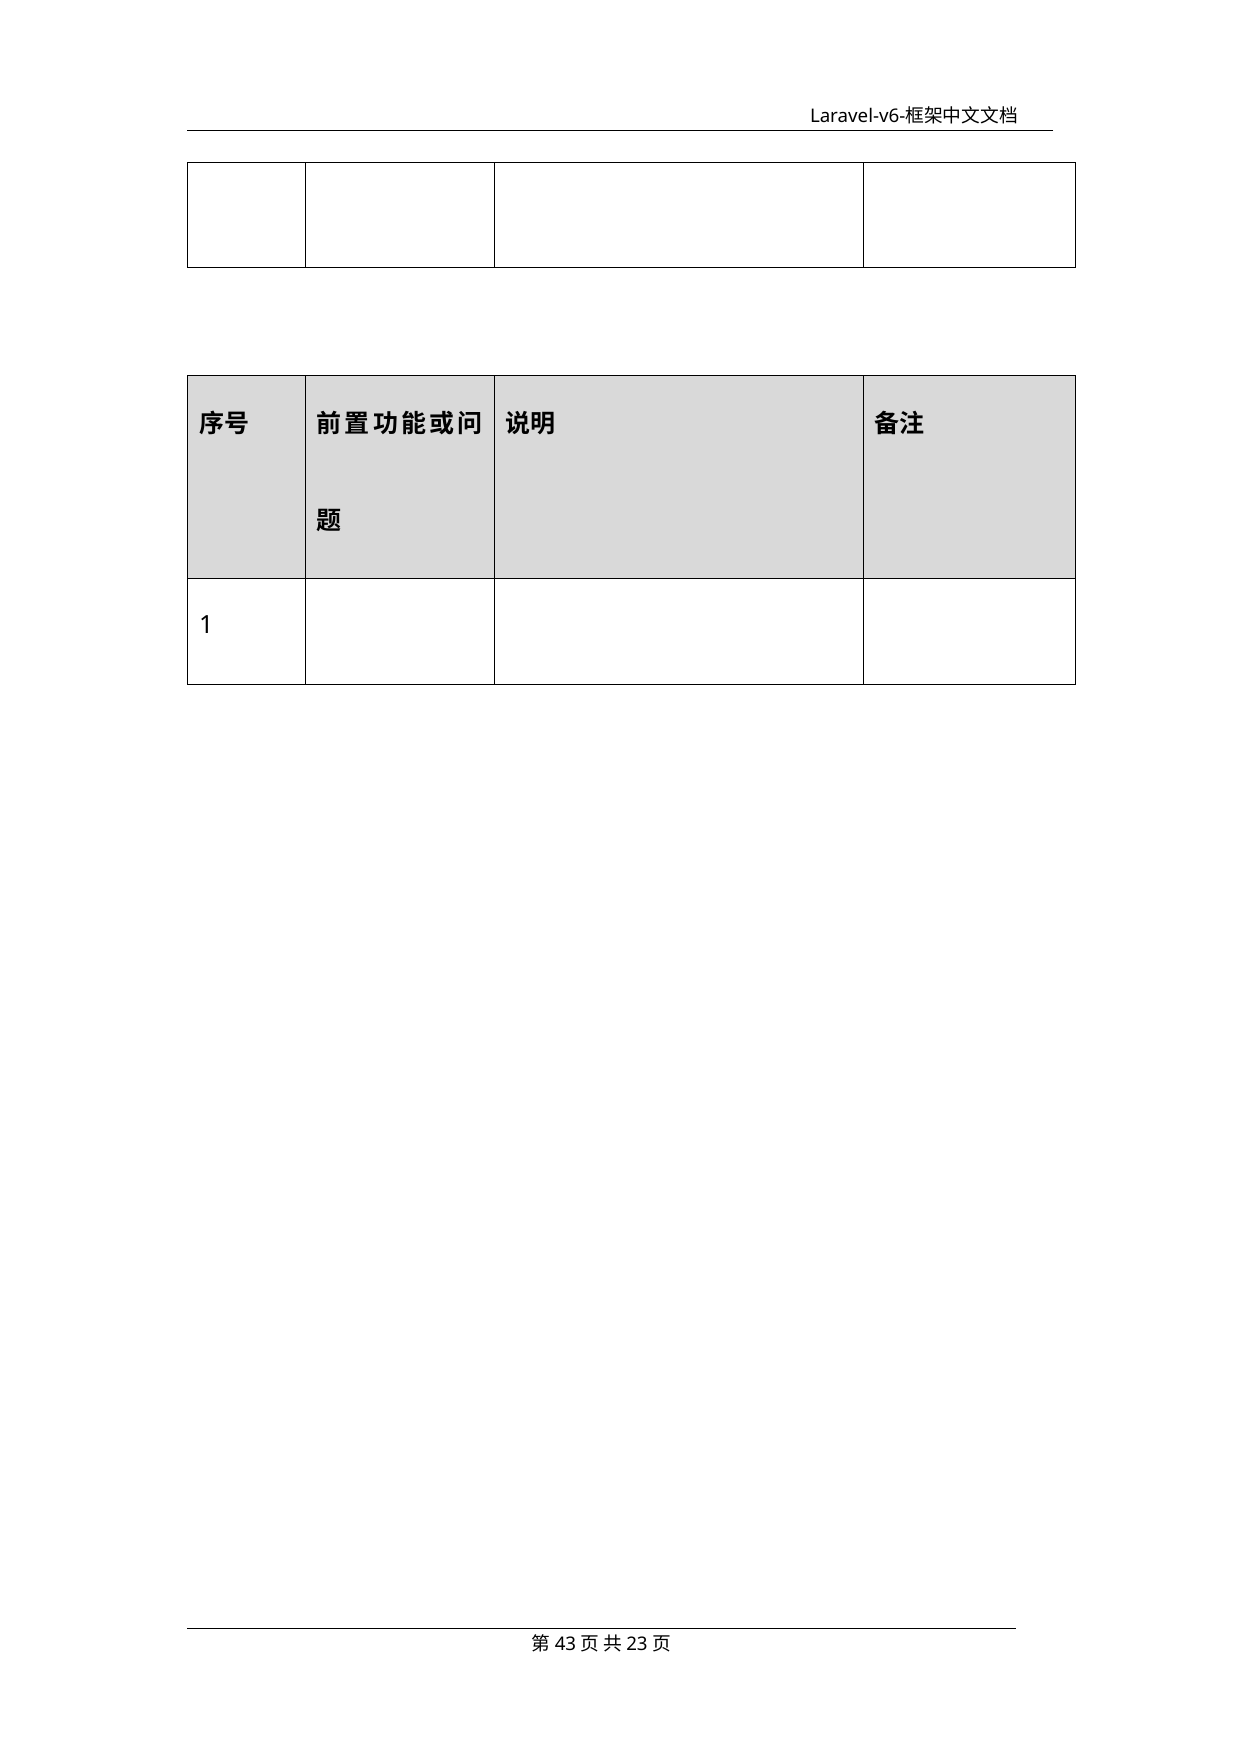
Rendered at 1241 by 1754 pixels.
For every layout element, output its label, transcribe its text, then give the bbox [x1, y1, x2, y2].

table_cell [188, 163, 305, 267]
table_cell [495, 163, 863, 267]
table_header 备注 [864, 376, 1075, 578]
table_cell [306, 163, 494, 267]
table_cell [864, 579, 1075, 683]
table_cell 1 [188, 579, 305, 683]
table_cell [864, 163, 1075, 267]
table_cell [306, 579, 494, 683]
table_header 序号 [188, 376, 305, 578]
table_cell [495, 579, 863, 683]
table_header 前置功能或问题 [306, 376, 494, 578]
table_header 说明 [495, 376, 863, 578]
